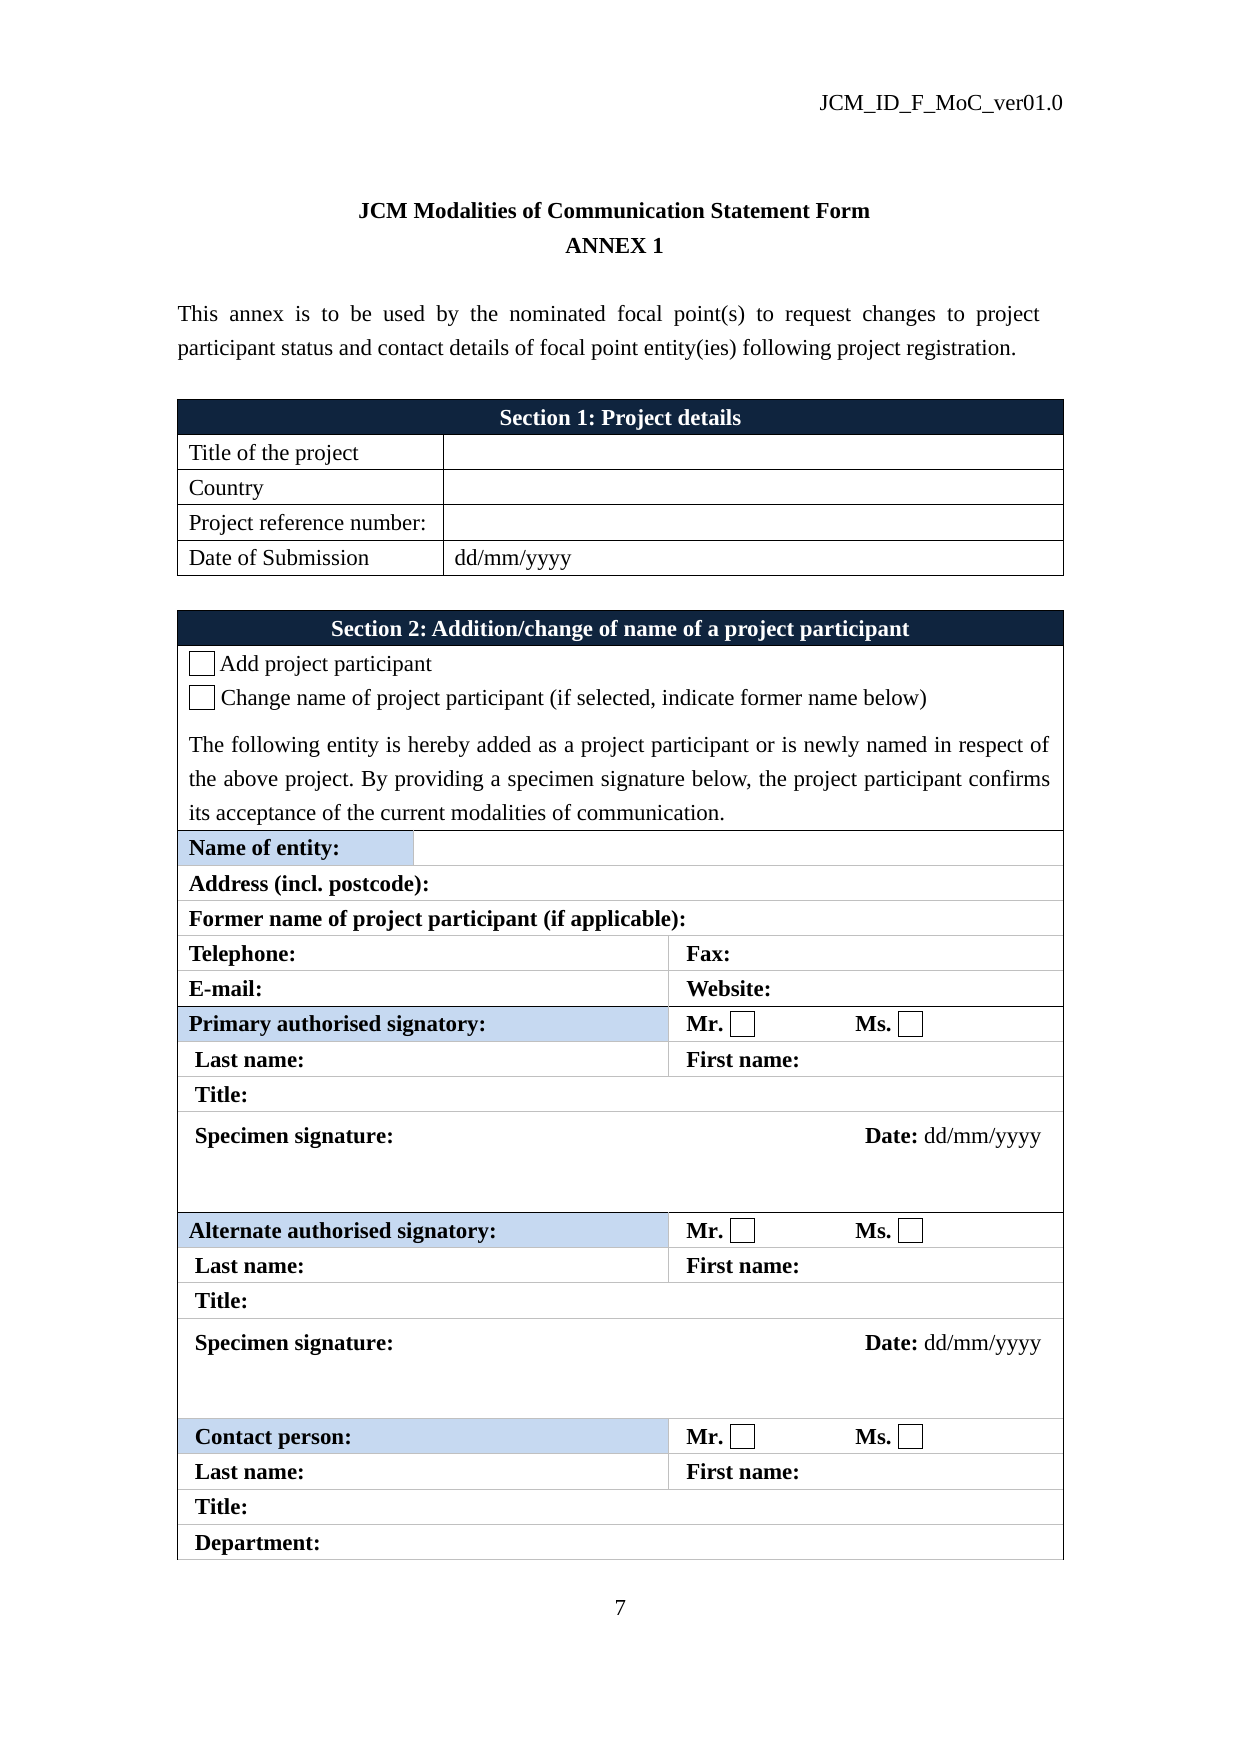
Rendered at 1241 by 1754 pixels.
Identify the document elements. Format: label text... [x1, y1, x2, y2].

table_cell Last name: [178, 1042, 668, 1076]
table_cell Mr. Ms. [669, 1213, 1063, 1247]
table_cell Last name: [178, 1454, 668, 1488]
table_cell Primary authorised signatory: [178, 1007, 668, 1041]
table_cell Former name of project participant (if applicable): [178, 901, 1063, 935]
list This annex is to be used by the nominated focal point(s) to request changes to project participant status and contact details of focal point entity(ies) following project registration. [177, 296, 1041, 364]
table_cell Department: [178, 1525, 1063, 1559]
table_cell First name: [669, 1248, 1063, 1282]
table_cell Website: [669, 971, 1063, 1006]
list ANNEX 1 [188, 228, 1041, 262]
table_cell Add project participant Change name of project participant (if selected, indicate former name below) The following entity is hereby added as a project participant or is newly named in respect of the above project. By providing a specimen signature below, the project participant confirms its acceptance of the current modalities of communication. [178, 646, 1063, 829]
table_cell Alternate authorised signatory: [178, 1213, 668, 1247]
table_cell Specimen signature: Date: dd/mm/yyyy [178, 1319, 1063, 1418]
table_cell Title: [178, 1283, 1063, 1317]
table_cell E-mail: [178, 971, 668, 1006]
table_cell Contact person: [178, 1419, 668, 1453]
table_cell Specimen signature: Date: dd/mm/yyyy [178, 1112, 1063, 1212]
table_header Section 2: Addition/change of name of a project participant [178, 611, 1063, 645]
table_cell [444, 435, 1063, 469]
table_cell [444, 470, 1063, 504]
table_cell First name: [669, 1042, 1063, 1076]
table_cell First name: [669, 1454, 1063, 1488]
table_cell [414, 831, 1063, 865]
table_cell Date of Submission [178, 541, 443, 575]
table_cell Title: [178, 1077, 1063, 1111]
table_cell [444, 505, 1063, 539]
table_cell Country [178, 470, 443, 504]
table_cell Title of the project [178, 435, 443, 469]
table_cell Fax: [669, 936, 1063, 970]
table_cell Title: [178, 1490, 1063, 1524]
table_header Section 1: Project details [178, 400, 1063, 434]
table_cell Address (incl. postcode): [178, 866, 1063, 900]
table_cell Last name: [178, 1248, 668, 1282]
table_cell Mr. Ms. [669, 1007, 1063, 1041]
table_cell dd/mm/yyyy [444, 541, 1063, 575]
table_cell Project reference number: [178, 505, 443, 539]
table_cell Telephone: [178, 936, 668, 970]
table_cell Mr. Ms. [669, 1419, 1063, 1453]
table_cell Name of entity: [178, 831, 413, 865]
list JCM Modalities of Communication Statement Form [188, 194, 1041, 228]
